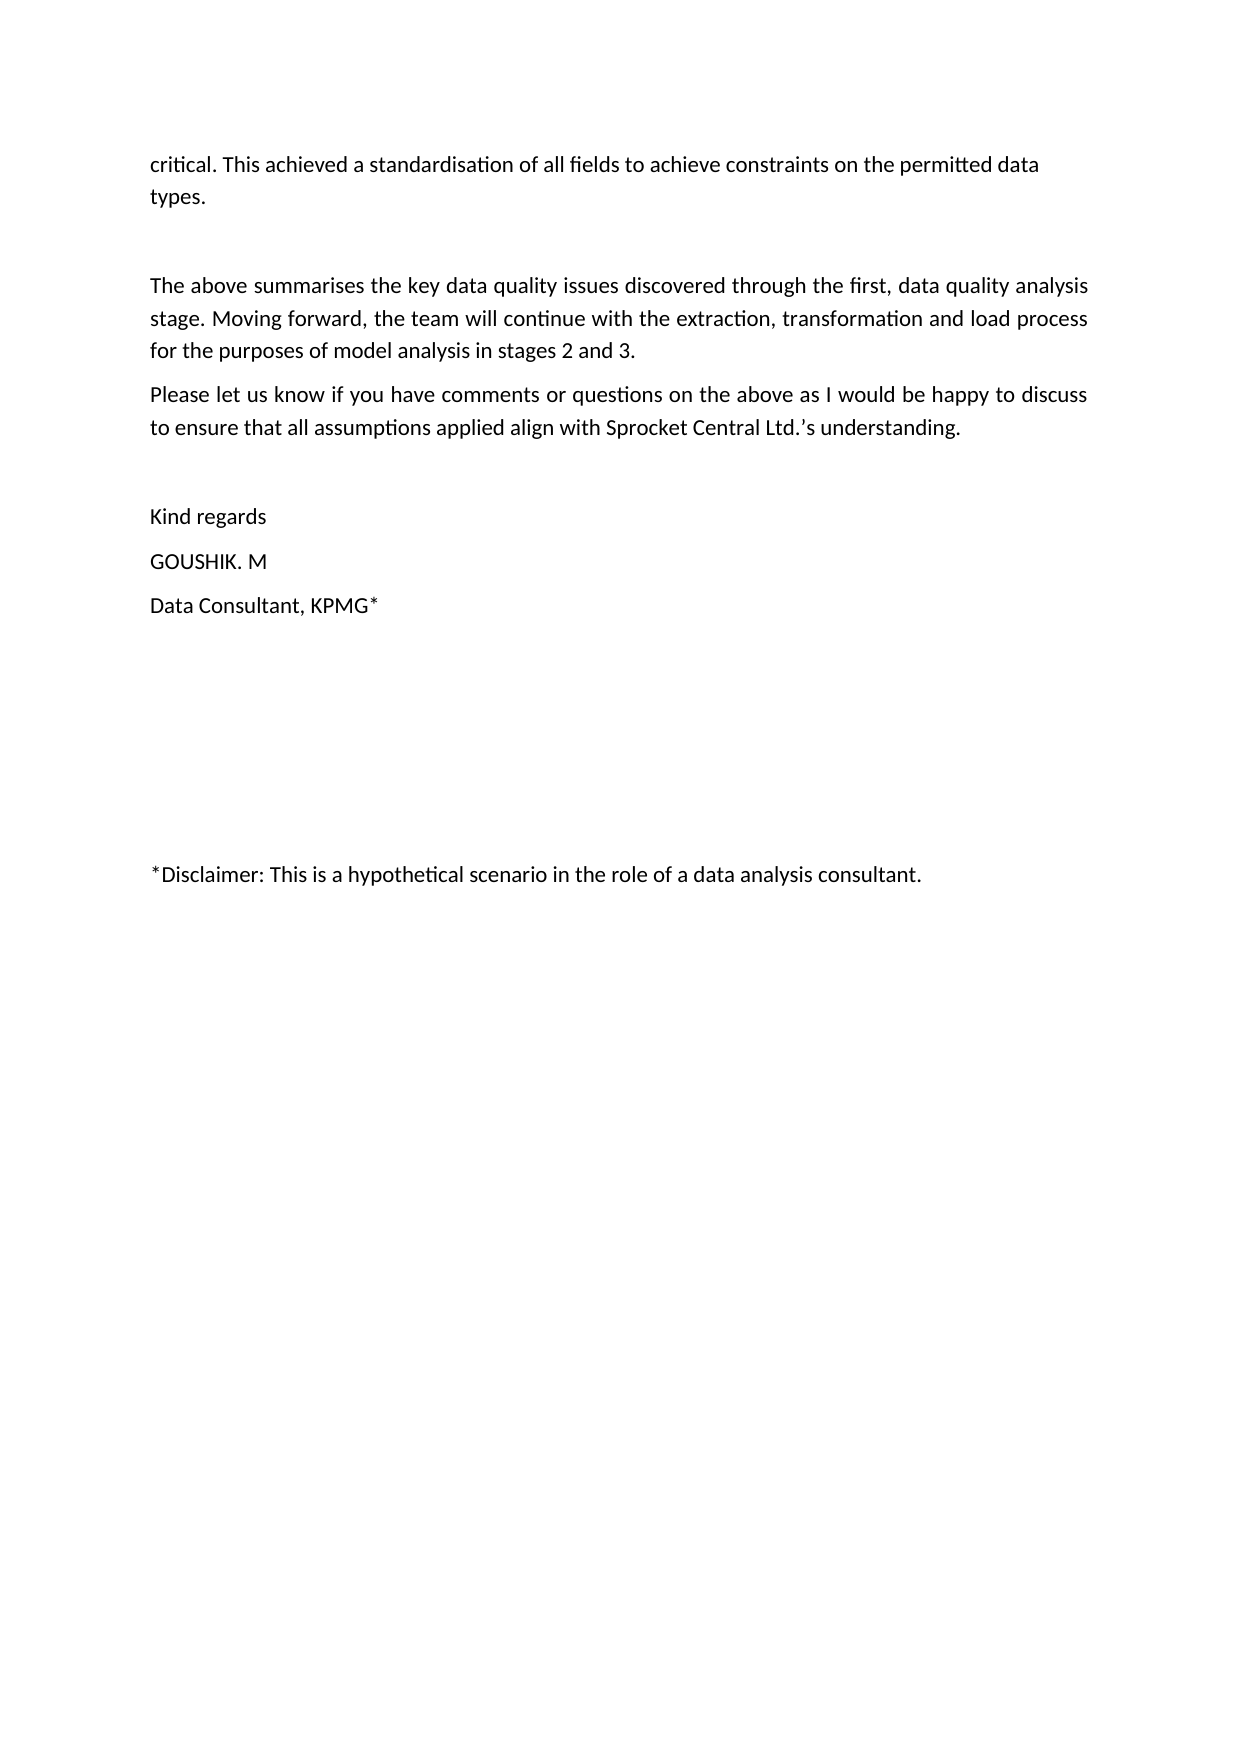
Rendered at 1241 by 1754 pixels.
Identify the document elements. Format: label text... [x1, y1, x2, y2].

text GOUSHIK. M [150, 547, 1090, 575]
text *Disclaimer: This is a hypothetical scenario in the role of a data analysis consultant. [150, 860, 1090, 888]
text Kind regards [150, 502, 1090, 530]
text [150, 150, 1090, 210]
text The above summarises the key data quality issues discovered through the first, data quality analysis stage. Moving forward, the team will continue with the extraction, transformation and load process for the purposes of model analysis in stages 2 and 3. [150, 272, 1090, 364]
text Please let us know if you have comments or questions on the above as I would be happy to discuss to ensure that all assumptions applied align with Sprocket Central Ltd.’s understanding. [150, 381, 1090, 441]
text Data Consultant, KPMG* [150, 592, 1090, 619]
